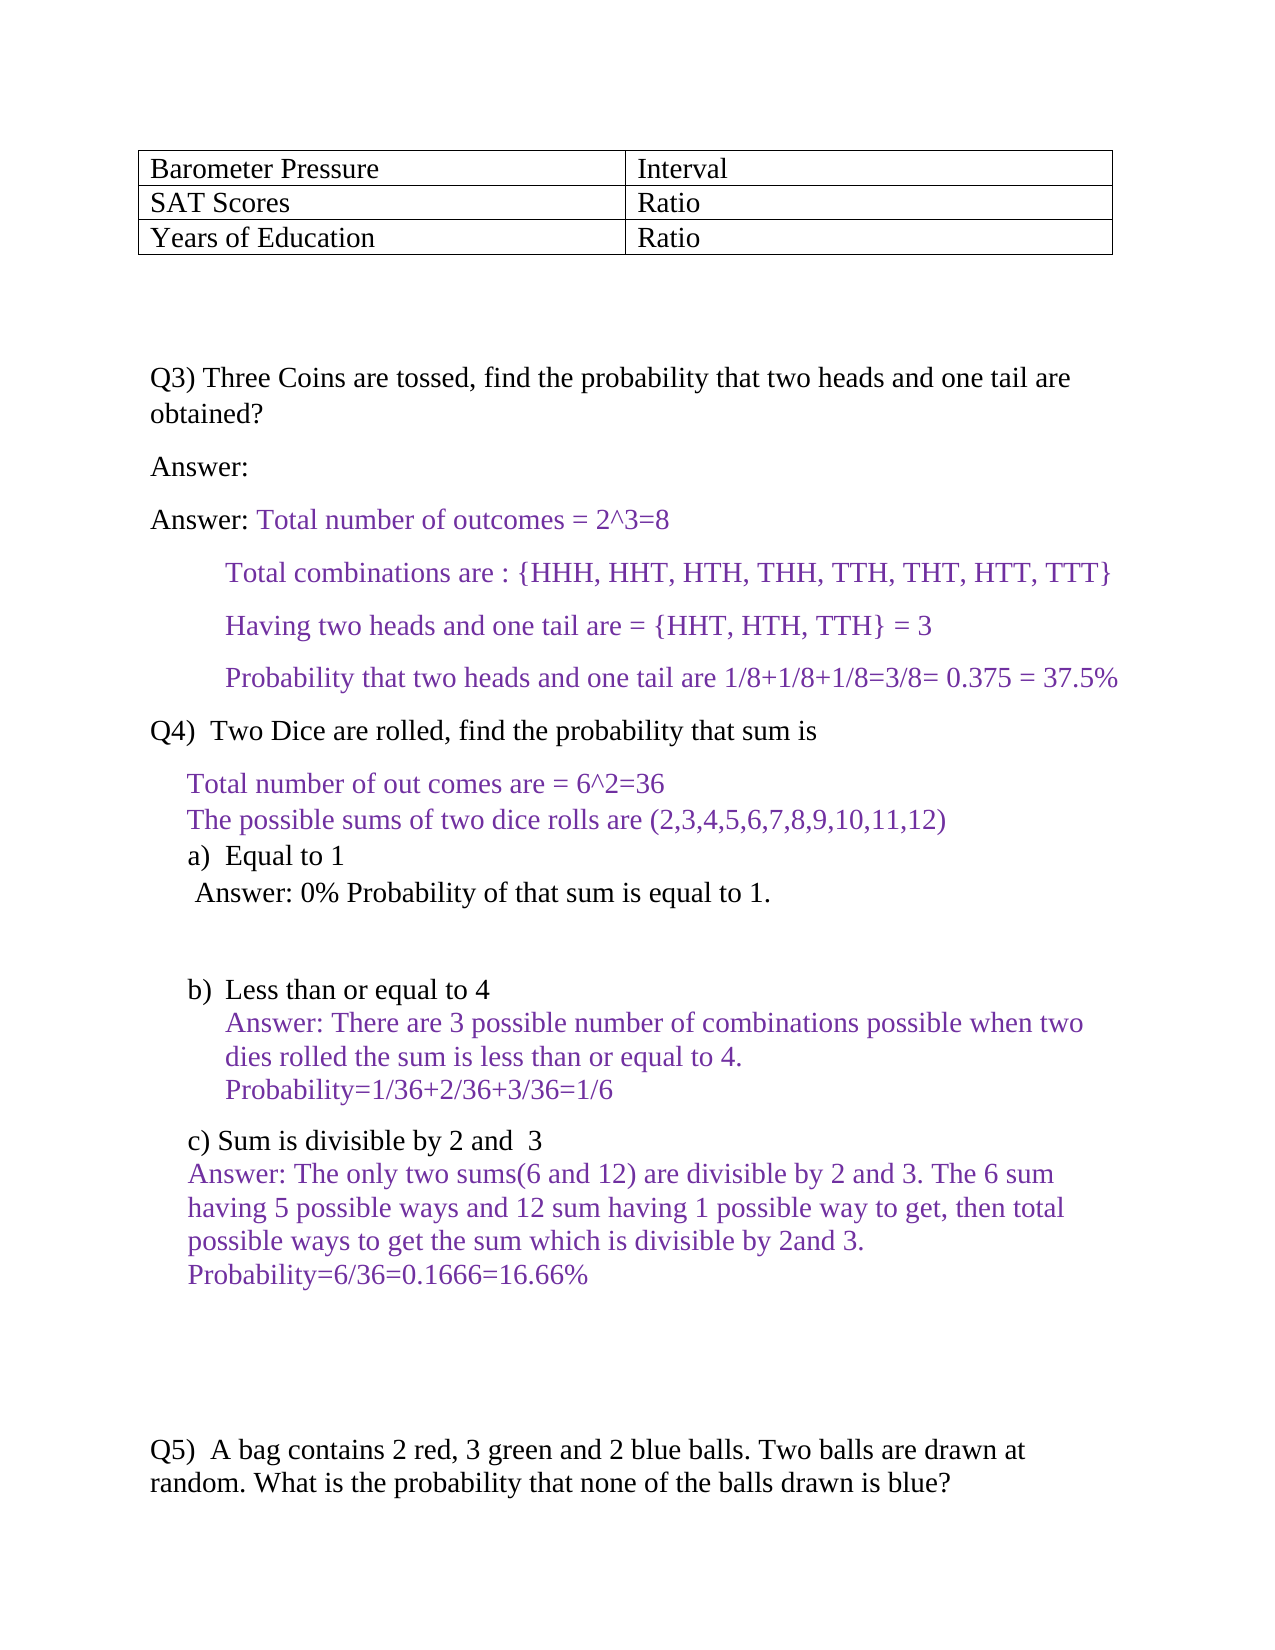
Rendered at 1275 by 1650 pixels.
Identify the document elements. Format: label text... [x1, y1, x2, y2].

text Answer: [150, 449, 1125, 483]
text Probability that two heads and one tail are 1/8+1/8+1/8=3/8= 0.375 = 37.5% [150, 661, 1125, 694]
list Less than or equal to 4 Answer: There are 3 possible number of combinations possible when two dies rolled the sum is less than or equal to 4. Probability=1/36+2/36+3/36=1/6 [187, 972, 1125, 1106]
table_cell Interval [626, 151, 1112, 184]
text c) Sum is divisible by 2 and 3 Answer: The only two sums(6 and 12) are divisible by 2 and 3. The 6 sum having 5 possible ways and 12 sum having 1 possible way to get, then total possible ways to get the sum which is divisible by 2and 3. Probability=6/36=0.1666=16.66% [187, 1123, 1125, 1290]
text Total combinations are : {HHH, HHT, HTH, THH, TTH, THT, HTT, TTT} [150, 555, 1125, 588]
text Q5) A bag contains 2 red, 3 green and 2 blue balls. Two balls are drawn at random. What is the probability that none of the balls drawn is blue? [150, 1432, 1125, 1499]
list Answer: 0% Probability of that sum is equal to 1. [194, 875, 1125, 908]
table_cell Barometer Pressure [139, 151, 625, 184]
list Equal to 1 [187, 838, 1125, 872]
table_cell Ratio [626, 220, 1112, 254]
table_cell Ratio [626, 186, 1112, 219]
text Q4) Two Dice are rolled, find the probability that sum is [150, 713, 1125, 747]
text Q3) Three Coins are tossed, find the probability that two heads and one tail are obtained? [150, 360, 1125, 430]
list The possible sums of two dice rolls are (2,3,4,5,6,7,8,9,10,11,12) [150, 802, 1125, 836]
text Answer: Total number of outcomes = 2^3=8 [150, 502, 1125, 536]
list Total number of out comes are = 6^2=36 [150, 766, 1125, 800]
table_cell SAT Scores [139, 186, 625, 219]
text Having two heads and one tail are = {HHT, HTH, TTH} = 3 [150, 608, 1125, 641]
table_cell Years of Education [139, 220, 625, 254]
